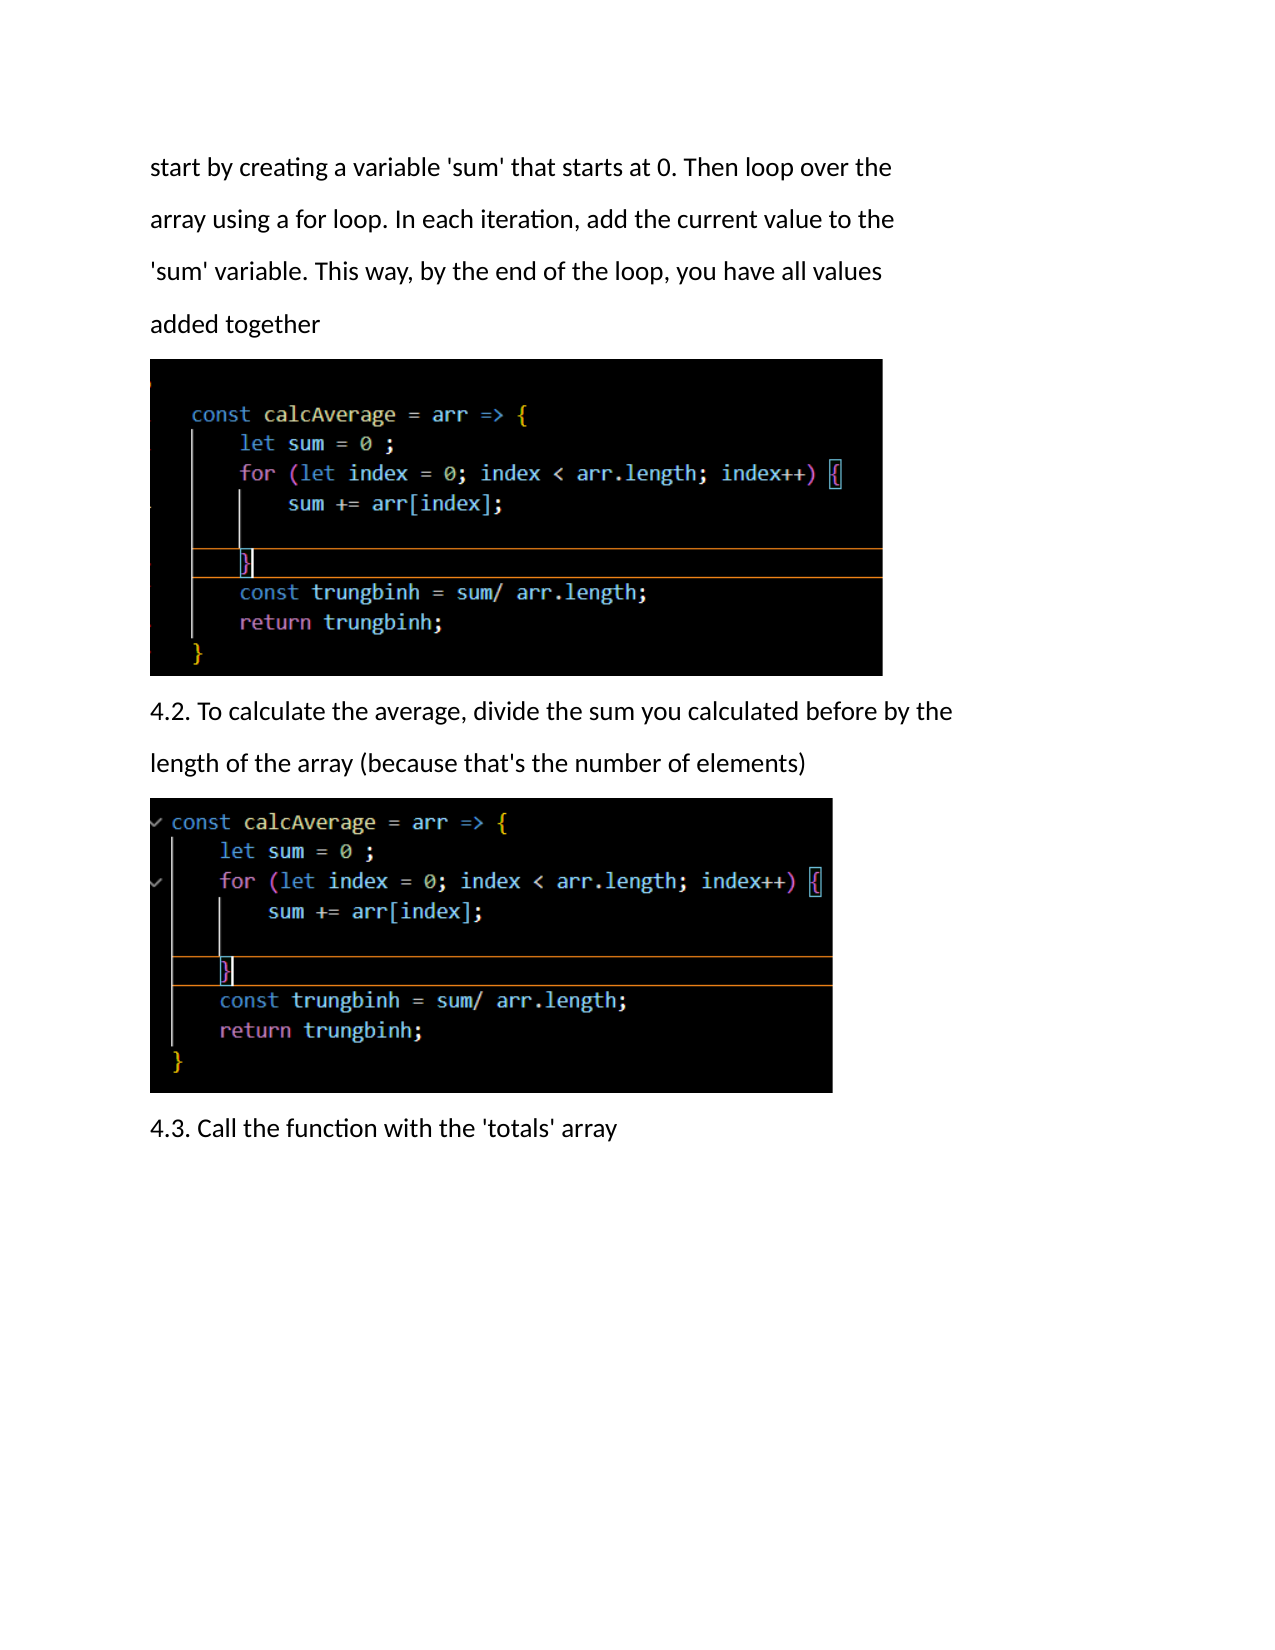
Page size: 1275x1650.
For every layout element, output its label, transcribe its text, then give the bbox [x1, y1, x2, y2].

picture [150, 798, 833, 1093]
text 'sum' variable. This way, by the end of the loop, you have all values [150, 254, 1125, 288]
text start by creating a variable 'sum' that starts at 0. Then loop over the [150, 150, 1125, 183]
text added together [150, 307, 1125, 340]
text length of the array (because that's the number of elements) [150, 747, 1125, 779]
text 4.2. To calculate the average, divide the sum you calculated before by the [150, 694, 1125, 727]
picture [150, 359, 883, 676]
text array using a for loop. In each iteration, add the current value to the [150, 202, 1125, 235]
text 4.3. Call the function with the 'totals' array [150, 1111, 1125, 1144]
